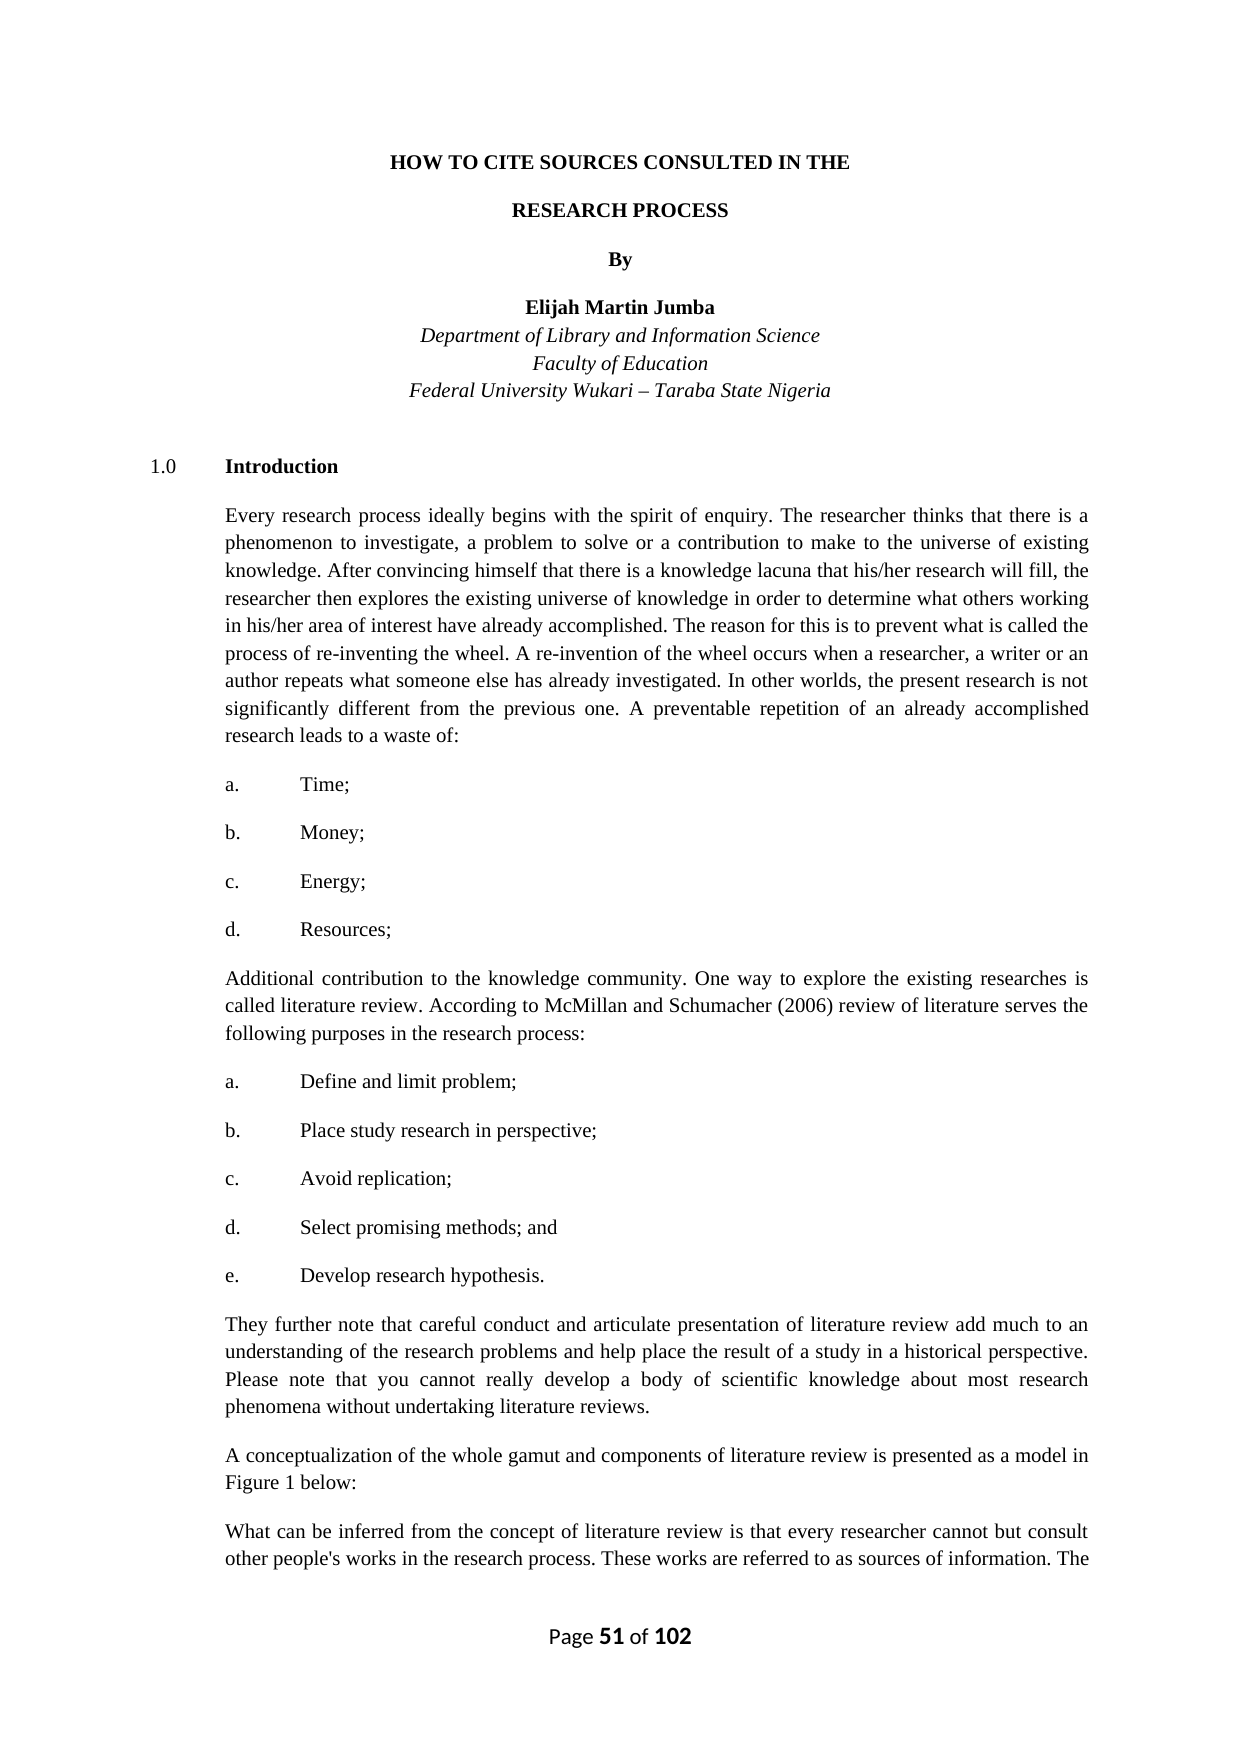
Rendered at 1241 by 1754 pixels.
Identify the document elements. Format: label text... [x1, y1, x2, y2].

text e. Develop research hypothesis. [225, 1263, 1090, 1287]
text d. Resources; [150, 917, 1090, 941]
text A conceptualization of the whole gamut and components of literature review is presented as a model in Figure 1 below: [225, 1443, 1090, 1494]
text HOW TO CITE SOURCES CONSULTED IN THE [150, 150, 1090, 174]
text a. Time; [150, 772, 1090, 796]
text b. Money; [150, 820, 1090, 844]
text Department of Library and Information Science [150, 323, 1090, 347]
text d. Select promising methods; and [225, 1214, 1090, 1239]
text By [150, 247, 1090, 271]
text b. Place study research in perspective; [225, 1118, 1090, 1142]
text c. Energy; [150, 869, 1090, 893]
text Elijah Martin Jumba [150, 295, 1090, 319]
text a. Define and limit problem; [225, 1069, 1090, 1093]
text RESEARCH PROCESS [150, 198, 1090, 222]
text Faculty of Education [150, 351, 1090, 374]
text c. Avoid replication; [225, 1166, 1090, 1190]
text Federal University Wukari – Taraba State Nigeria [150, 378, 1090, 402]
text 1.0 Introduction [150, 454, 1090, 478]
text Additional contribution to the knowledge community. One way to explore the existing researches is called literature review. According to McMillan and Schumacher (2006) review of literature serves the following purposes in the research process: [225, 966, 1090, 1045]
text Every research process ideally begins with the spirit of enquiry. The researcher thinks that there is a phenomenon to investigate, a problem to solve or a contribution to make to the universe of existing knowledge. After convincing himself that there is a knowledge lacuna that his/her research will fill, the researcher then explores the existing universe of knowledge in order to determine what others working in his/her area of interest have already accomplished. The reason for this is to prevent what is called the process of re-inventing the wheel. A re-invention of the wheel occurs when a researcher, a writer or an author repeats what someone else has already investigated. In other worlds, the present research is not significantly different from the previous one. A preventable repetition of an already accomplished research leads to a waste of: [225, 503, 1090, 747]
text They further note that careful conduct and articulate presentation of literature review add much to an understanding of the research problems and help place the result of a study in a historical perspective. Please note that you cannot really develop a body of scientific knowledge about most research phenomena without undertaking literature reviews. [225, 1311, 1090, 1418]
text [225, 1519, 1090, 1570]
